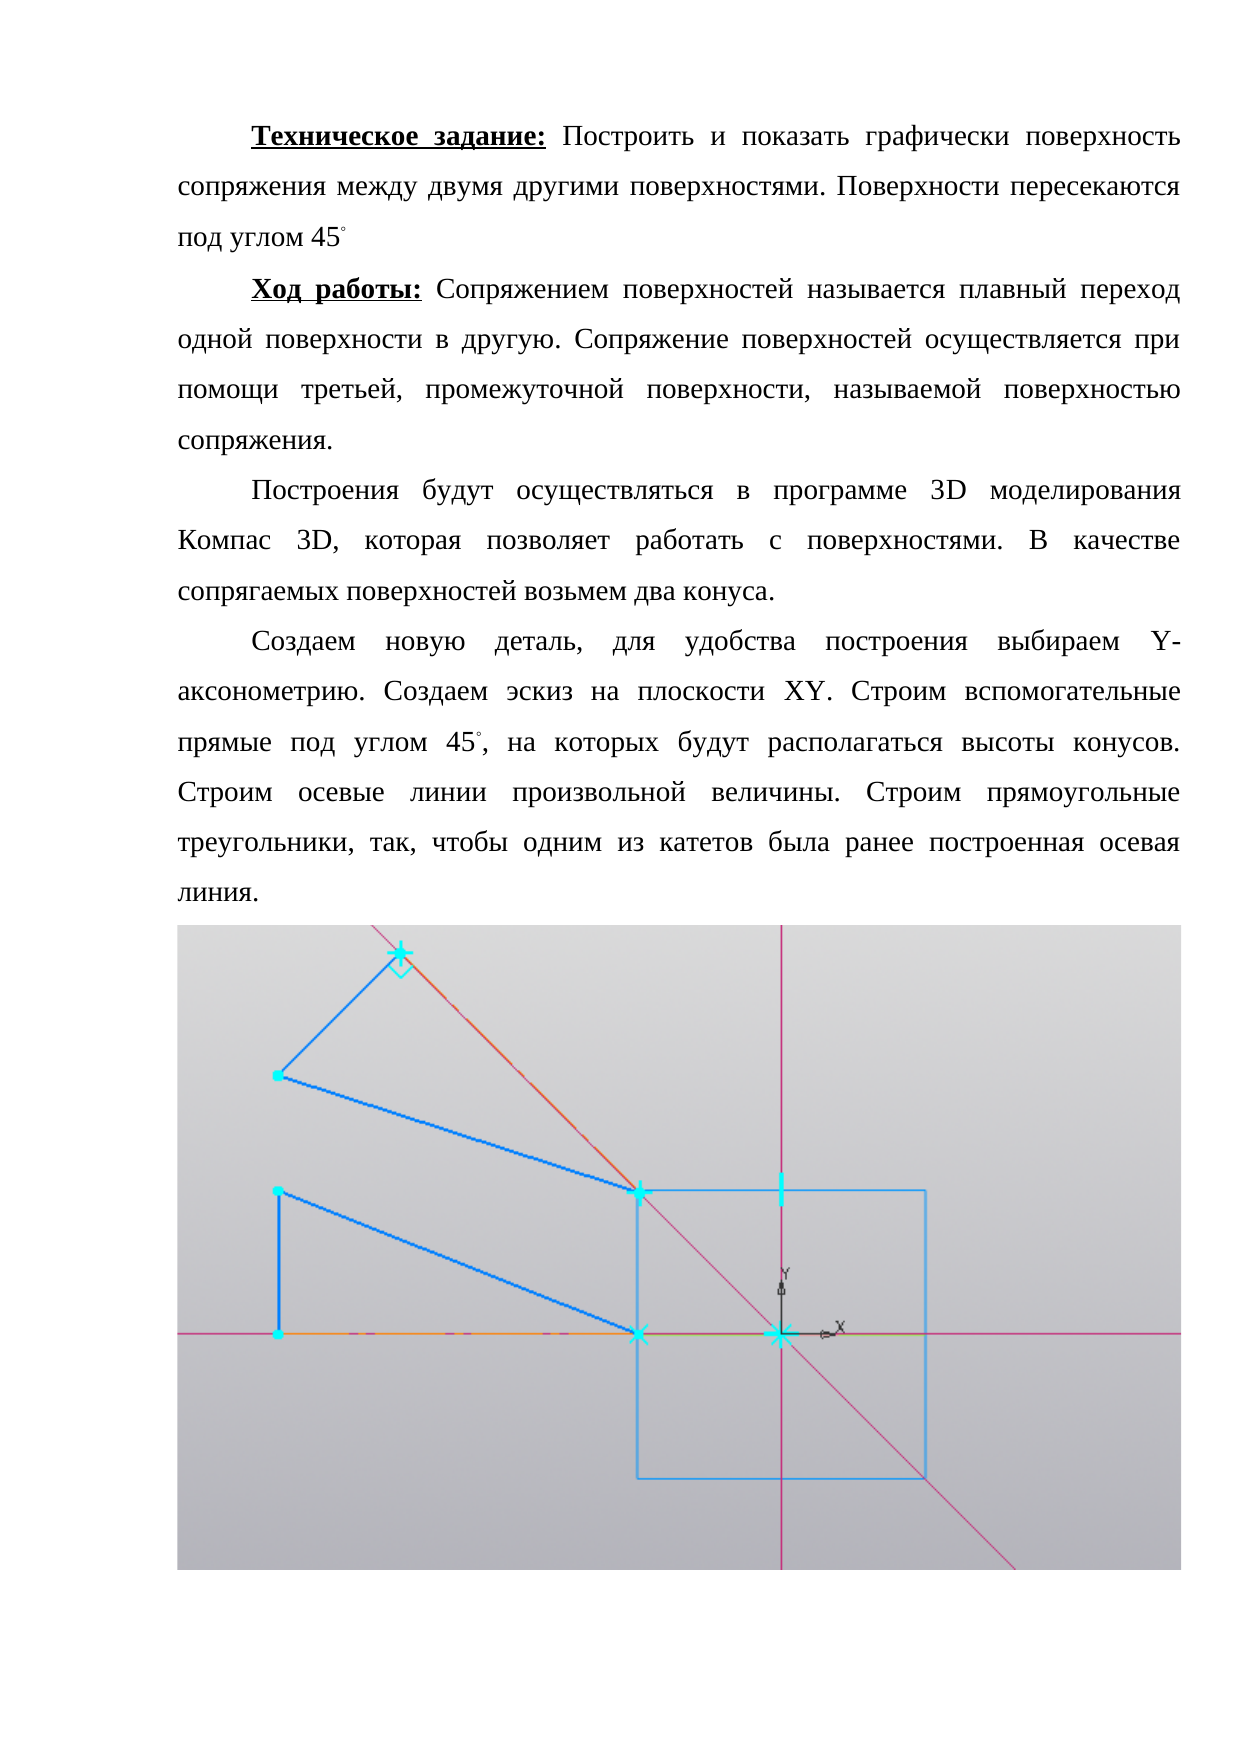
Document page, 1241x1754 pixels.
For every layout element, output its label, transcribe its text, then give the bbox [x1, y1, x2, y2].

picture [177, 925, 1182, 1570]
text Ход работы: Сопряжением поверхностей называется плавный переход одной поверхности в другую. Сопряжение поверхностей осуществляется при помощи третьей, промежуточной поверхности, называемой поверхностью сопряжения. [177, 271, 1181, 455]
text Техническое задание: Построить и показать графически поверхность сопряжения между двумя другими поверхностями. Поверхности пересекаются под углом 45◦ [177, 118, 1181, 253]
text Построения будут осуществляться в программе 3D моделирования Компас 3D, которая позволяет работать с поверхностями. В качестве сопрягаемых поверхностей возьмем два конуса. [177, 472, 1181, 606]
text Создаем новую деталь, для удобства построения выбираем Y-аксонометрию. Создаем эскиз на плоскости XY. Строим вспомогательные прямые под углом 45◦, на которых будут располагаться высоты конусов. Строим осевые линии произвольной величины. Строим прямоугольные треугольники, так, чтобы одним из катетов была ранее построенная осевая линия. [177, 623, 1181, 908]
